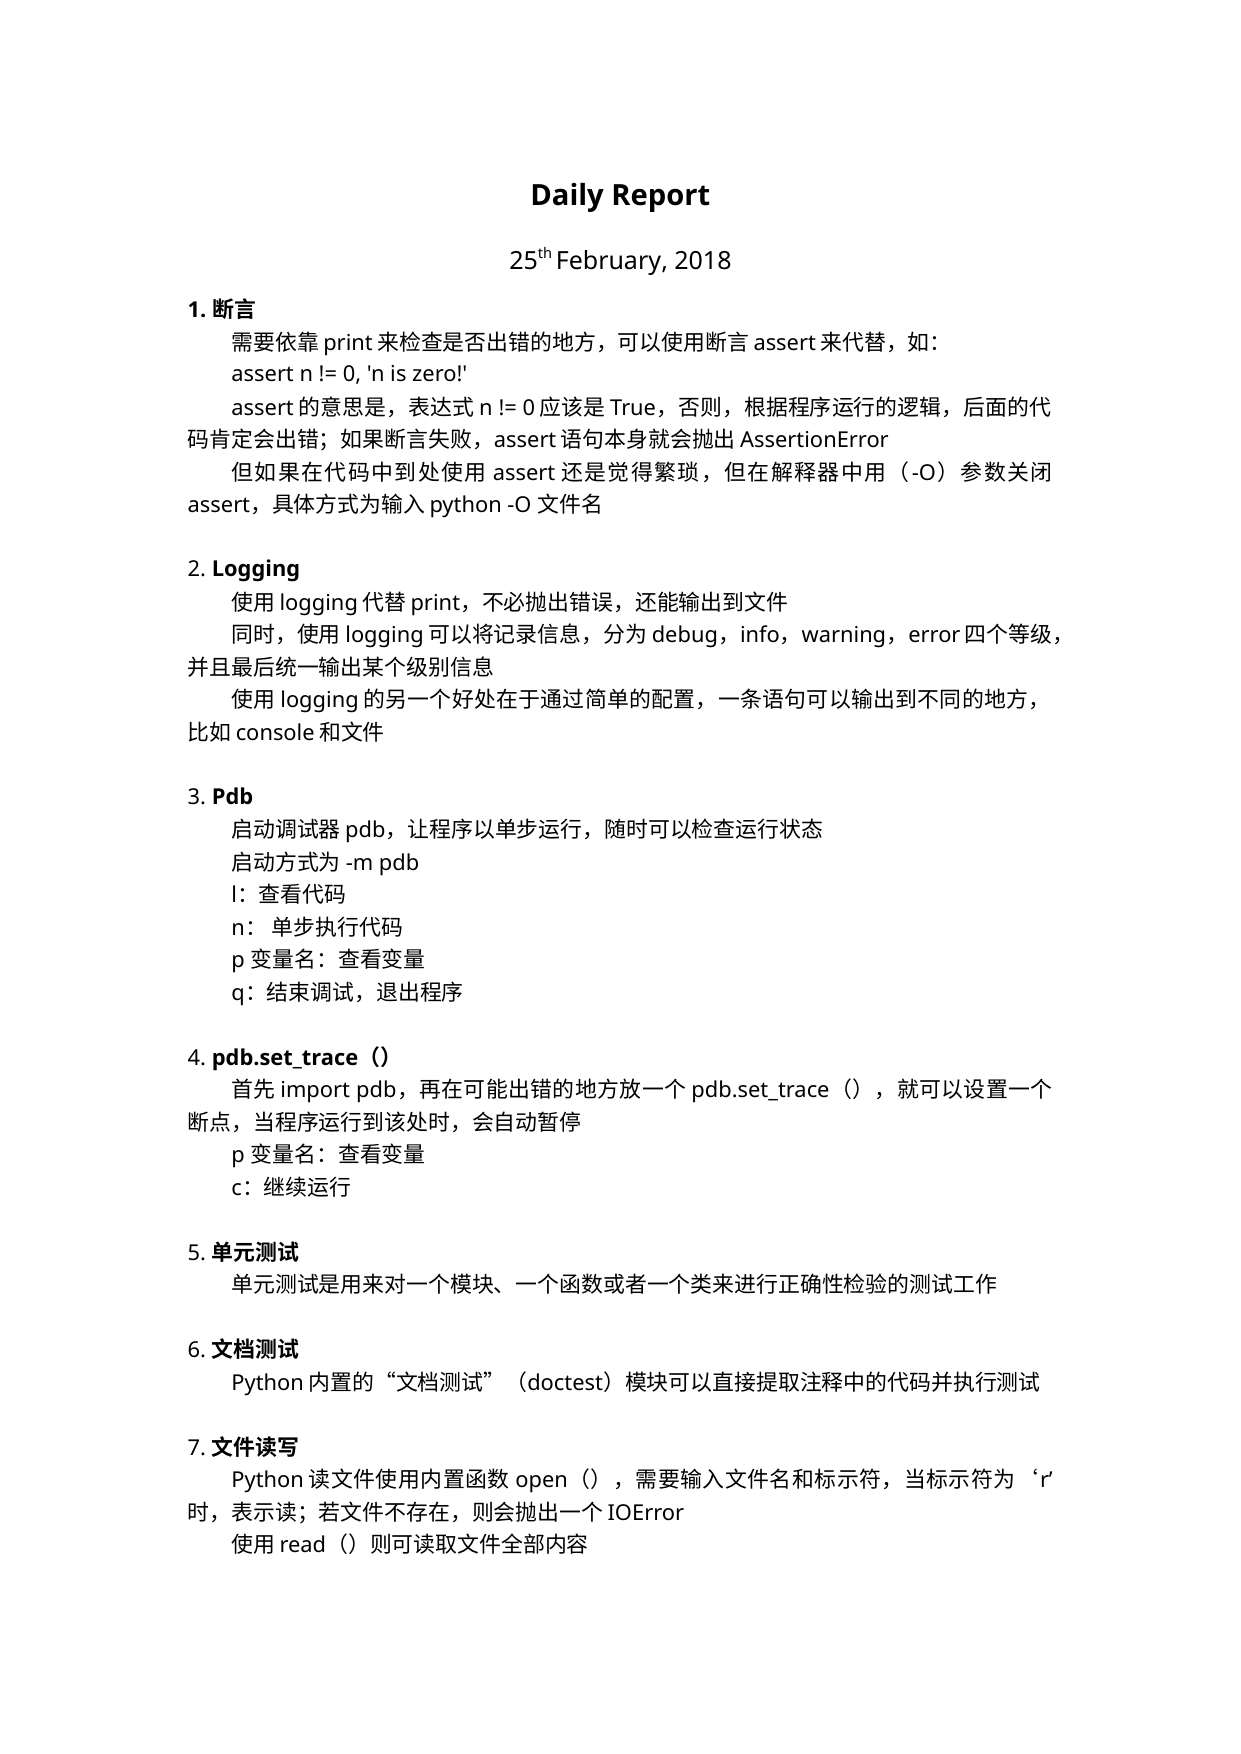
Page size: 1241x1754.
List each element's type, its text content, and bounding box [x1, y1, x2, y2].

list 单元测试 [187, 1234, 1053, 1267]
text 但如果在代码中到处使用assert还是觉得繁琐，但在解释器中用（-O）参数关闭assert，具体方式为输入python -O 文件名 [187, 454, 1053, 519]
list c：继续运行 [187, 1169, 1053, 1202]
list n： 单步执行代码 [187, 909, 1053, 942]
text Daily Report [187, 162, 1053, 227]
list p 变量名：查看变量 [187, 1137, 1053, 1169]
list pdb.set_trace（） [187, 1039, 1053, 1072]
text assert n != 0, 'n is zero!' [187, 357, 1053, 389]
list Python内置的“文档测试”（doctest）模块可以直接提取注释中的代码并执行测试 [187, 1364, 1053, 1397]
list 文档测试 [187, 1332, 1053, 1364]
list p 变量名：查看变量 [187, 942, 1053, 974]
list 单元测试是用来对一个模块、一个函数或者一个类来进行正确性检验的测试工作 [187, 1267, 1053, 1299]
list 同时，使用logging可以将记录信息，分为debug，info，warning，error四个等级，并且最后统一输出某个级别信息 [187, 617, 1053, 682]
list 使用logging代替print，不必抛出错误，还能输出到文件 [187, 584, 1053, 617]
text assert的意思是，表达式n != 0应该是True，否则，根据程序运行的逻辑，后面的代码肯定会出错；如果断言失败，assert语句本身就会抛出AssertionError [187, 389, 1053, 454]
list Python读文件使用内置函数open（），需要输入文件名和标示符，当标示符为‘r’时，表示读；若文件不存在，则会抛出一个IOError [187, 1462, 1053, 1527]
text 25th February, 2018 [187, 227, 1053, 292]
list q：结束调试，退出程序 [187, 974, 1053, 1007]
list 断言 [187, 292, 1053, 324]
list 启动方式为 -m pdb [187, 844, 1053, 877]
list Logging [187, 552, 1053, 584]
list 使用read（）则可读取文件全部内容 [187, 1527, 1053, 1559]
list Pdb [187, 779, 1053, 812]
text 需要依靠print来检查是否出错的地方，可以使用断言assert来代替，如： [187, 324, 1053, 357]
list 使用logging的另一个好处在于通过简单的配置，一条语句可以输出到不同的地方，比如console和文件 [187, 682, 1053, 747]
list l：查看代码 [187, 877, 1053, 909]
list 启动调试器pdb，让程序以单步运行，随时可以检查运行状态 [187, 812, 1053, 844]
list 首先import pdb，再在可能出错的地方放一个pdb.set_trace（），就可以设置一个断点，当程序运行到该处时，会自动暂停 [187, 1072, 1053, 1137]
list 文件读写 [187, 1429, 1053, 1462]
